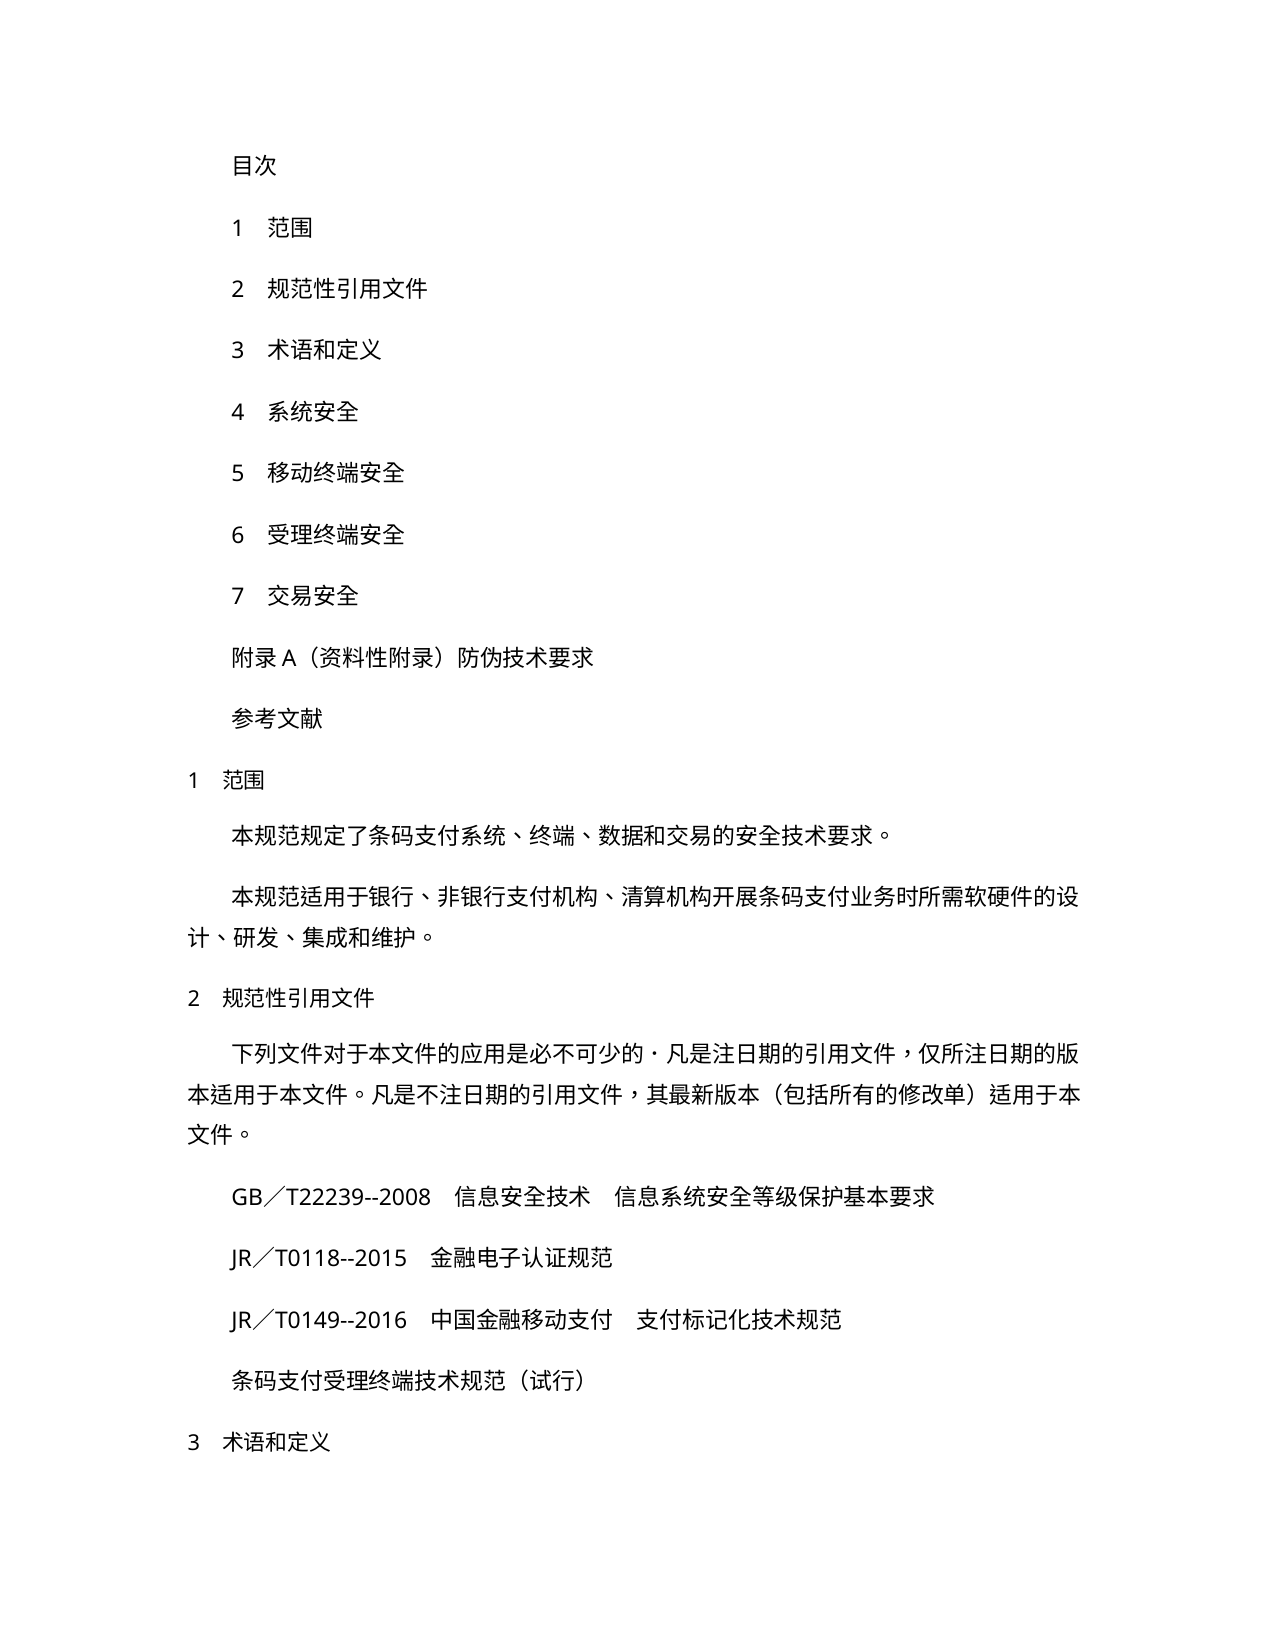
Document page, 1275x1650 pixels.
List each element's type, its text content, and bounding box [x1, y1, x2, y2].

text GB／T22239--2008 信息安全技术 信息系统安全等级保护基本要求 [187, 1181, 1087, 1212]
text 6 受理终端安全 [187, 519, 1087, 550]
text 本规范规定了条码支付系统、终端、数据和交易的安全技术要求。 [187, 819, 1087, 851]
text JR／T0118--2015 金融电子认证规范 [187, 1242, 1087, 1273]
text 下列文件对于本文件的应用是必不可少的．凡是注日期的引用文件，仅所注日期的版本适用于本文件。凡是不注日期的引用文件，其最新版本（包括所有的修改单）适用于本文件。 [187, 1038, 1087, 1151]
text 1 范围 [187, 211, 1087, 243]
text 3 术语和定义 [187, 334, 1087, 366]
text 附录A（资料性附录）防伪技术要求 [187, 642, 1087, 673]
text 本规范适用于银行、非银行支付机构、清算机构开展条码支付业务时所需软硬件的设计、研发、集成和维护。 [187, 881, 1087, 953]
text 2 规范性引用文件 [187, 273, 1087, 304]
text 目次 [187, 150, 1087, 181]
text JR／T0149--2016 中国金融移动支付 支付标记化技术规范 [187, 1304, 1087, 1335]
text 参考文献 [187, 703, 1087, 734]
text 条码支付受理终端技术规范（试行） [187, 1365, 1087, 1396]
text 5 移动终端安全 [187, 457, 1087, 488]
text 7 交易安全 [187, 580, 1087, 611]
text 4 系统安全 [187, 396, 1087, 427]
